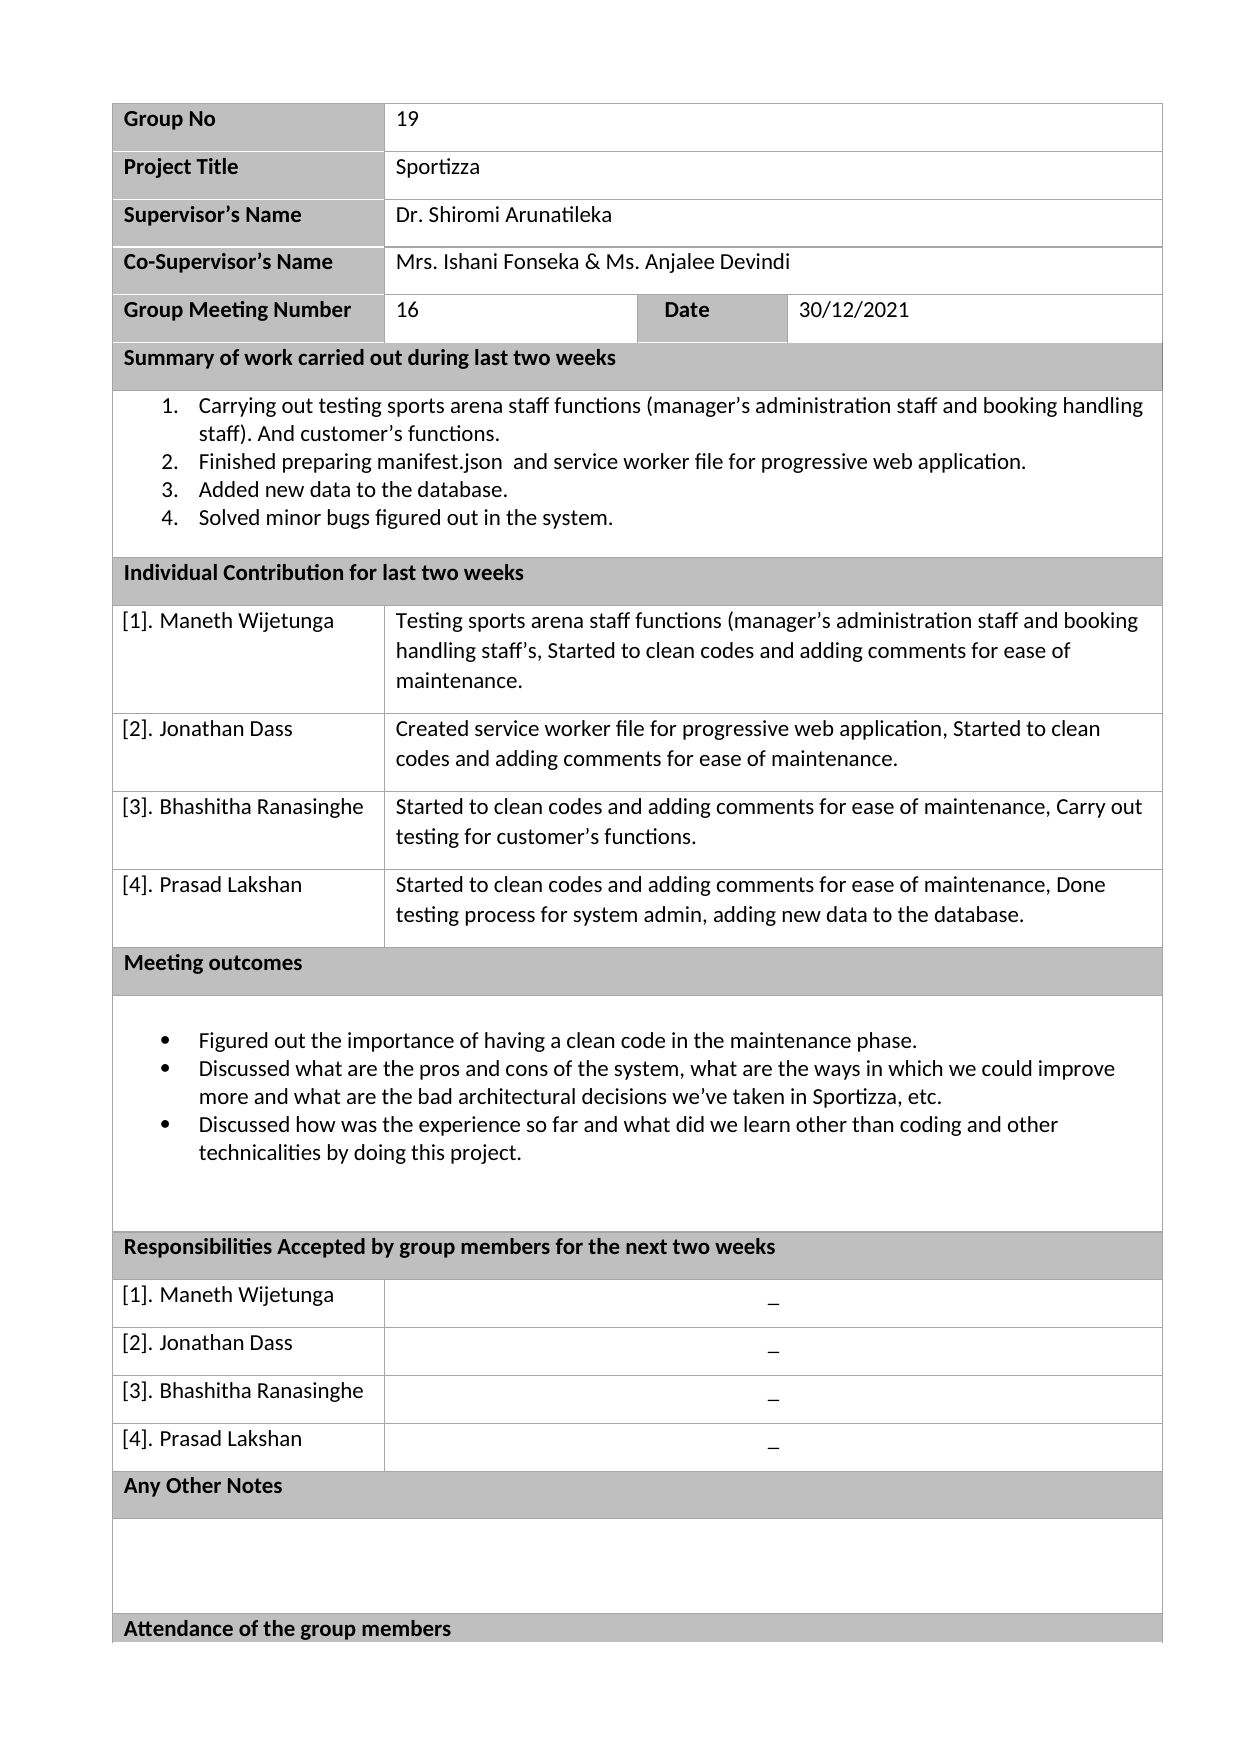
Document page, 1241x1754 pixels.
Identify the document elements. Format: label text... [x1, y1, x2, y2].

table_cell Date [638, 295, 787, 342]
table_cell Started to clean codes and adding comments for ease of maintenance, Done testing process for system admin, adding new data to the database. [385, 870, 1162, 947]
table_cell Jonathan Dass [113, 714, 384, 791]
table_cell Any Other Notes [113, 1472, 1162, 1518]
table_cell Dr. Shiromi Arunatileka [385, 200, 1162, 246]
table_cell Started to clean codes and adding comments for ease of maintenance, Carry out testing for customer’s functions. [385, 792, 1162, 869]
table_cell Maneth Wijetunga [113, 1280, 384, 1327]
table_cell Group Meeting Number [113, 295, 384, 342]
table_cell Sportizza [385, 152, 1162, 199]
table_cell Carrying out testing sports arena staff functions (manager’s administration staff and booking handling staff). And customer’s functions. Finished preparing manifest.json and service worker file for progressive web application. Added new data to the database. Solved minor bugs figured out in the system. [113, 391, 1162, 557]
table_cell Created service worker file for progressive web application, Started to clean codes and adding comments for ease of maintenance. [385, 714, 1162, 791]
table_cell Bhashitha Ranasinghe [113, 792, 384, 869]
table_cell Figured out the importance of having a clean code in the maintenance phase. Discussed what are the pros and cons of the system, what are the ways in which we could improve more and what are the bad architectural decisions we’ve taken in Sportizza, etc. Discussed how was the experience so far and what did we learn other than coding and other technicalities by doing this project. [113, 996, 1162, 1231]
table_cell Bhashitha Ranasinghe [113, 1376, 384, 1423]
table_header 19 [385, 104, 1162, 151]
table_cell Summary of work carried out during last two weeks [113, 343, 1162, 390]
table_cell _ [385, 1280, 1162, 1327]
table_header Group No [113, 104, 384, 151]
table_cell Prasad Lakshan [113, 870, 384, 947]
table_cell Meeting outcomes [113, 948, 1162, 995]
table_cell Jonathan Dass [113, 1328, 384, 1375]
table_cell Co-Supervisor’s Name [113, 248, 384, 294]
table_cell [113, 1614, 1162, 1642]
table_cell Maneth Wijetunga [113, 606, 384, 713]
table_cell 16 [385, 295, 637, 342]
table_cell Supervisor’s Name [113, 200, 384, 246]
table_cell _ [385, 1424, 1162, 1471]
table_cell _ [385, 1328, 1162, 1375]
table_cell Individual Contribution for last two weeks [113, 558, 1162, 605]
table_cell Prasad Lakshan [113, 1424, 384, 1471]
table_cell Mrs. Ishani Fonseka & Ms. Anjalee Devindi [385, 248, 1162, 294]
table_cell [113, 1519, 1162, 1613]
table_cell _ [385, 1376, 1162, 1423]
table_cell 30/12/2021 [788, 295, 1162, 342]
table_cell Testing sports arena staff functions (manager’s administration staff and booking handling staff’s, Started to clean codes and adding comments for ease of maintenance. [385, 606, 1162, 713]
table_cell Project Title [113, 152, 384, 199]
table_cell Responsibilities Accepted by group members for the next two weeks [113, 1233, 1162, 1279]
